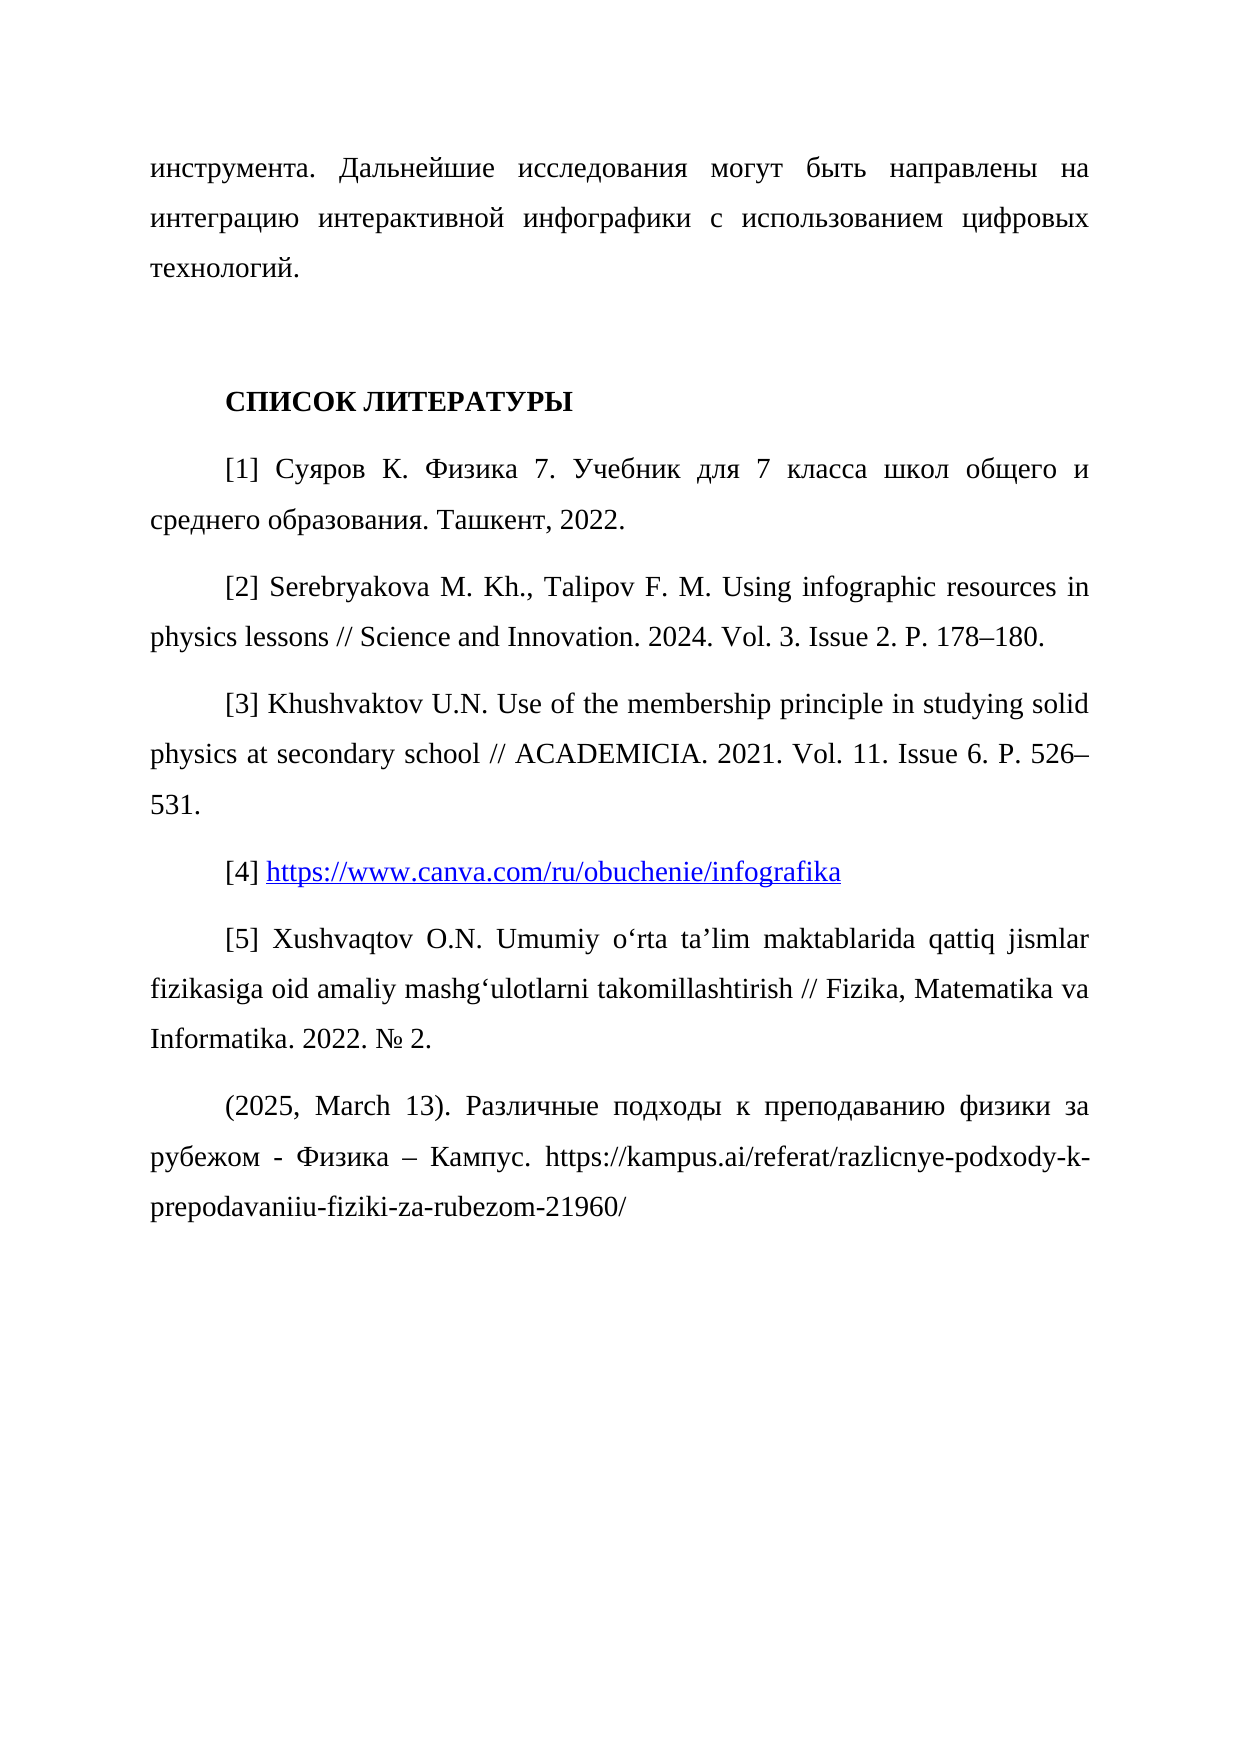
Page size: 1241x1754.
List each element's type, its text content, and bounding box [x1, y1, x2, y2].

text [2] Serebryakova M. Kh., Talipov F. M. Using infographic resources in physics lessons // Science and Innovation. 2024. Vol. 3. Issue 2. P. 178–180. [150, 569, 1090, 653]
text [3] Khushvaktov U.N. Use of the membership principle in studying solid physics at secondary school // ACADEMICIA. 2021. Vol. 11. Issue 6. P. 526–531. [150, 686, 1090, 820]
text [1] Суяров К. Физика 7. Учебник для 7 класса школ общего и среднего образования. Ташкент, 2022. [150, 452, 1090, 535]
text (2025, March 13). Различные подходы к преподаванию физики за рубежом - Физика – Кампус. https://kampus.ai/referat/razlicnye-podxody-k-prepodavaniiu-fiziki-za-rubezom-21960/ [150, 1088, 1090, 1222]
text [150, 150, 1090, 284]
text [4] https://www.canva.com/ru/obuchenie/infografika [150, 854, 1090, 887]
text СПИСОК ЛИТЕРАТУРЫ [150, 384, 1090, 418]
text [5] Xushvaqtov O.N. Umumiy o‘rta ta’lim maktablarida qattiq jismlar fizikasiga oid amaliy mashg‘ulotlarni takomillashtirish // Fizika, Matematika va Informatika. 2022. № 2. [150, 921, 1090, 1055]
